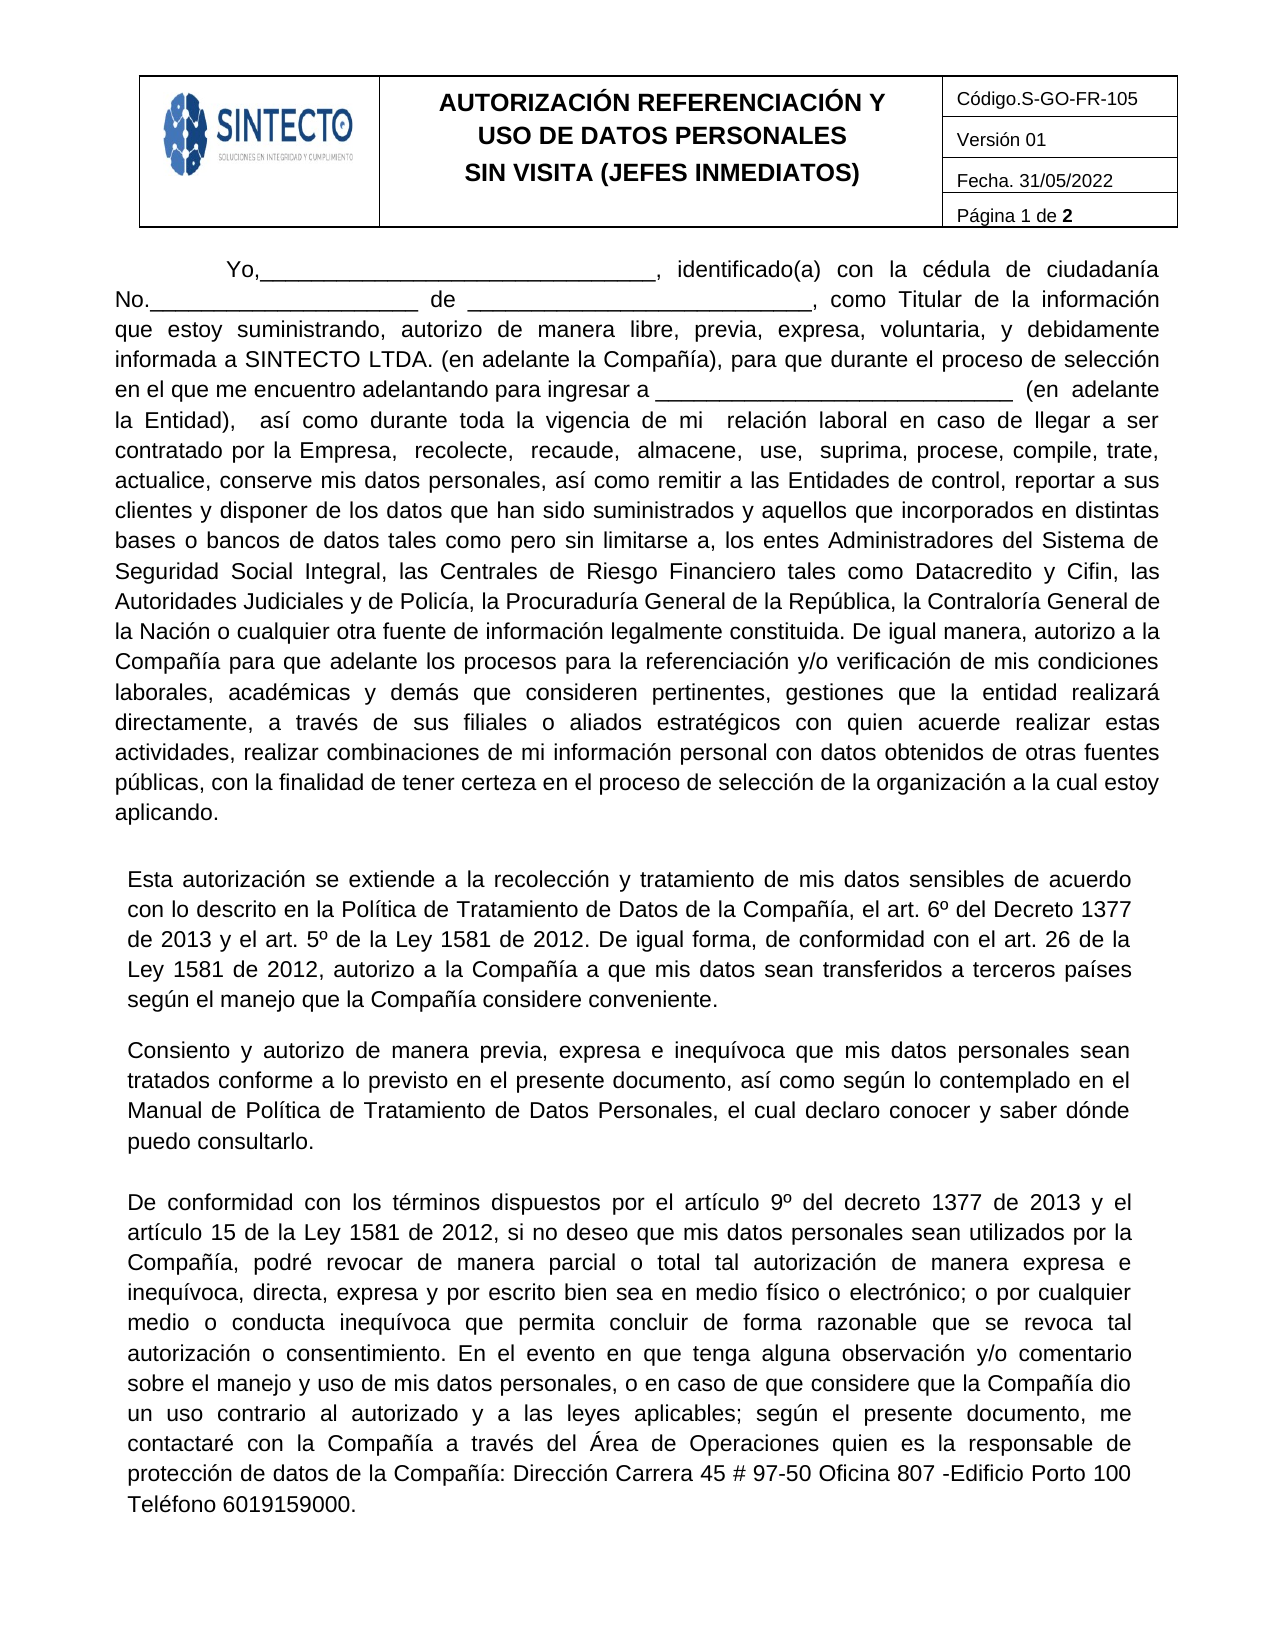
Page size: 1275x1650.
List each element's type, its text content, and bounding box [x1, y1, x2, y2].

text De conformidad con los términos dispuestos por el artículo 9º del decreto 1377 de 2013 y el artículo 15 de la Ley 1581 de 2012, si no deseo que mis datos personales sean utilizados por la Compañía, podré revocar de manera parcial o total tal autorización de manera expresa e inequívoca, directa, expresa y por escrito bien sea en medio físico o electrónico; o por cualquier medio o conducta inequívoca que permita concluir de forma razonable que se revoca tal autorización o consentimiento. En el evento en que tenga alguna observación y/o comentario sobre el manejo y uso de mis datos personales, o en caso de que considere que la Compañía dio un uso contrario al autorizado y a las leyes aplicables; según el presente documento, me contactaré con la Compañía a través del Área de Operaciones quien es la responsable de protección de datos de la Compañía: Dirección Carrera 45 # 97-50 Oficina 807 -Edificio Porto 100 Teléfono 6019159000. [127, 1188, 1133, 1517]
text Yo,_______________________________, identificado(a) con la cédula de ciudadanía No._____________________ de ___________________________, como Titular de la información que estoy suministrando, autorizo de manera libre, previa, expresa, voluntaria, y debidamente informada a SINTECTO LTDA. (en adelante la Compañía), para que durante el proceso de selección en el que me encuentro adelantando para ingresar a ____________________________ (en adelante la Entidad), así como durante toda la vigencia de mi relación laboral en caso de llegar a ser contratado por la Empresa, recolecte, recaude, almacene, use, suprima, procese, compile, trate, actualice, conserve mis datos personales, así como remitir a las Entidades de control, reportar a sus clientes y disponer de los datos que han sido suministrados y aquellos que incorporados en distintas bases o bancos de datos tales como pero sin limitarse a, los entes Administradores del Sistema de Seguridad Social Integral, las Centrales de Riesgo Financiero tales como Datacredito y Cifin, las Autoridades Judiciales y de Policía, la Procuraduría General de la República, la Contraloría General de la Nación o cualquier otra fuente de información legalmente constituida. De igual manera, autorizo a la Compañía para que adelante los procesos para la referenciación y/o verificación de mis condiciones laborales, académicas y demás que consideren pertinentes, gestiones que la entidad realizará directamente, a través de sus filiales o aliados estratégicos con quien acuerde realizar estas actividades, realizar combinaciones de mi información personal con datos obtenidos de otras fuentes públicas, con la finalidad de tener certeza en el proceso de selección de la organización a la cual estoy aplicando. [39, 256, 1160, 826]
text Esta autorización se extiende a la recolección y tratamiento de mis datos sensibles de acuerdo con lo descrito en la Política de Tratamiento de Datos de la Compañía, el art. 6º del Decreto 1377 de 2013 y el art. 5º de la Ley 1581 de 2012. De igual forma, de conformidad con el art. 26 de la Ley 1581 de 2012, autorizo a la Compañía a que mis datos sean transferidos a terceros países según el manejo que la Compañía considere conveniente. [127, 866, 1133, 1013]
picture [163, 92, 353, 176]
text Consiento y autorizo de manera previa, expresa e inequívoca que mis datos personales sean tratados conforme a lo previsto en el presente documento, así como según lo contemplado en el Manual de Política de Tratamiento de Datos Personales, el cual declaro conocer y saber dónde puedo consultarlo. [127, 1037, 1131, 1154]
